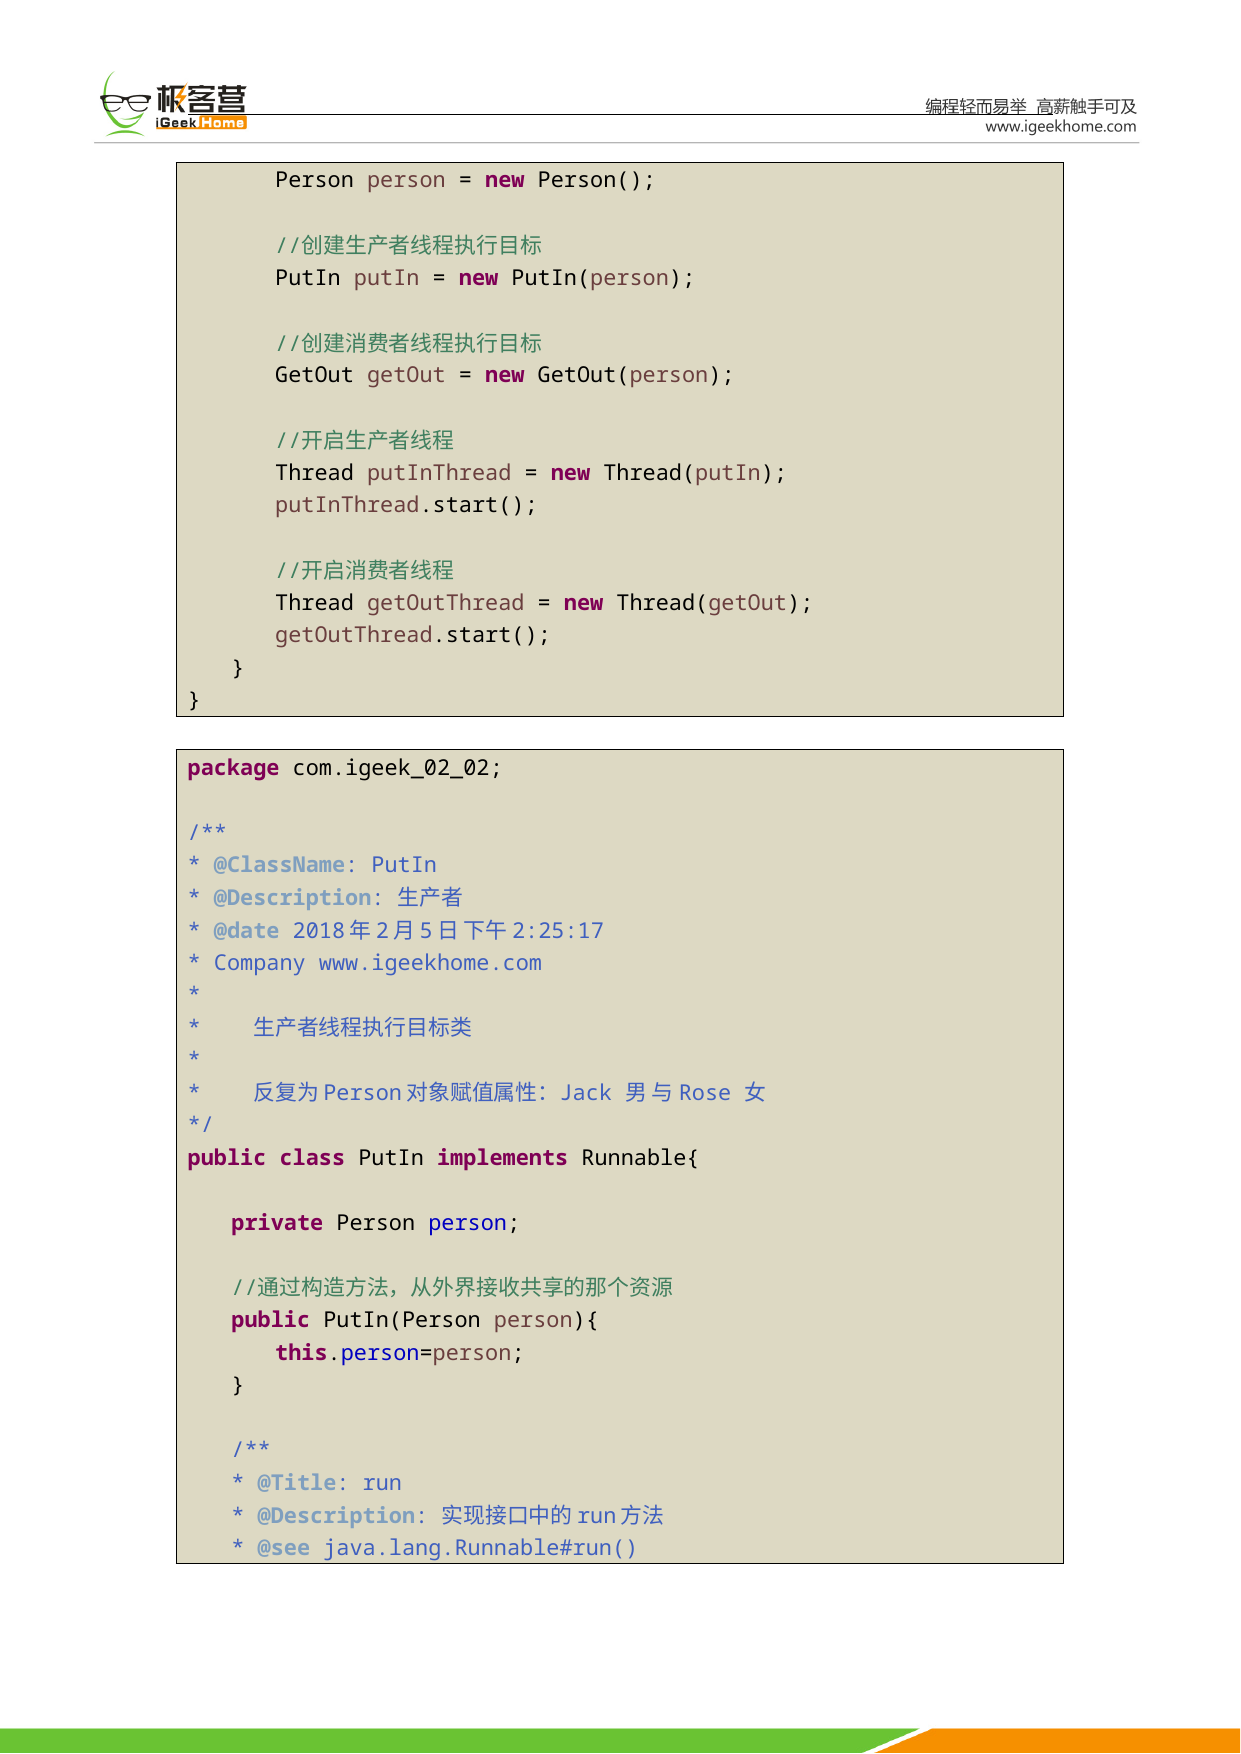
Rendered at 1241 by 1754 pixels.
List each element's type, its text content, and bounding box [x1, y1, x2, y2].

picture [0, 1690, 1241, 1753]
picture [0, 1, 1241, 151]
